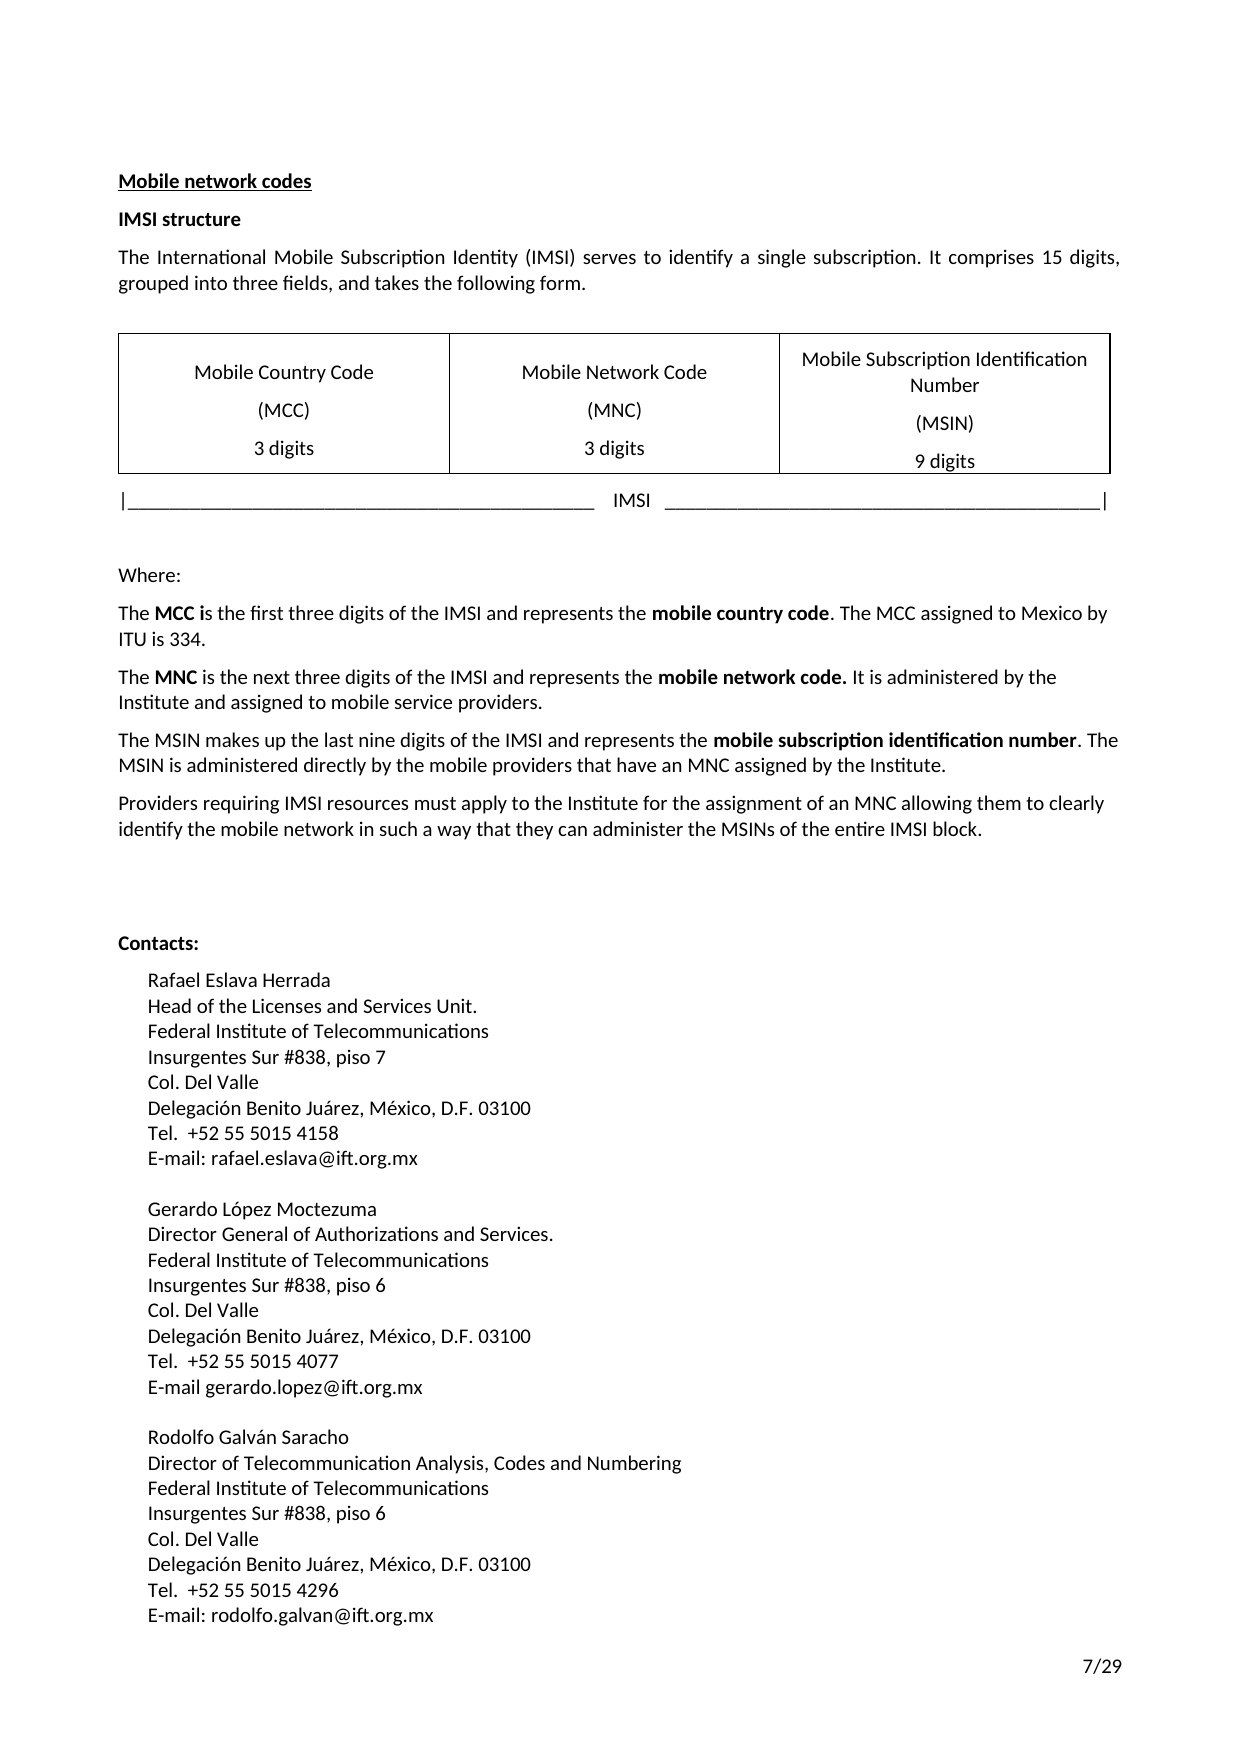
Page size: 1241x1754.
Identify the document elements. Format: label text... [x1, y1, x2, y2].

text Head of the Licenses and Services Unit. [118, 993, 1122, 1018]
table_header Mobile Country Code (MCC) 3 digits [119, 334, 449, 473]
text Col. Del Valle [118, 1298, 1122, 1323]
text Tel. +52 55 5015 4077 [118, 1348, 1122, 1374]
text Tel. +52 55 5015 4158 [118, 1120, 1122, 1146]
text Federal Institute of Telecommunications [118, 1018, 1122, 1044]
text Insurgentes Sur #838, piso 6 [118, 1501, 1122, 1526]
text Tel. +52 55 5015 4296 [118, 1577, 1122, 1602]
text The MSIN makes up the last nine digits of the IMSI and represents the mobile subscription identification number. The MSIN is administered directly by the mobile providers that have an MNC assigned by the Institute. [118, 727, 1122, 778]
text Federal Institute of Telecommunications [118, 1475, 1122, 1501]
text |_____________________________________________ IMSI __________________________________________| [118, 487, 1122, 512]
text E-mail: rodolfo.galvan@ift.org.mx [118, 1602, 1122, 1628]
text Delegación Benito Juárez, México, D.F. 03100 [118, 1551, 1122, 1577]
table_header Mobile Subscription Identification Number (MSIN) 9 digits [780, 334, 1109, 473]
text Mobile network codes [118, 168, 1122, 194]
text Delegación Benito Juárez, México, D.F. 03100 [118, 1095, 1122, 1120]
text Where: [118, 563, 1122, 588]
text Providers requiring IMSI resources must apply to the Institute for the assignment of an MNC allowing them to clearly identify the mobile network in such a way that they can administer the MSINs of the entire IMSI block. [118, 791, 1122, 841]
table_header Mobile Network Code (MNC) 3 digits [450, 334, 779, 473]
text Col. Del Valle [118, 1069, 1122, 1095]
text Delegación Benito Juárez, México, D.F. 03100 [118, 1323, 1122, 1348]
text The MCC is the first three digits of the IMSI and represents the mobile country code. The MCC assigned to Mexico by ITU is 334. [118, 601, 1122, 651]
text Insurgentes Sur #838, piso 7 [118, 1044, 1122, 1069]
text Insurgentes Sur #838, piso 6 [118, 1272, 1122, 1298]
text IMSI structure [118, 206, 1122, 232]
text Director General of Authorizations and Services. [118, 1221, 1122, 1247]
text Director of Telecommunication Analysis, Codes and Numbering [118, 1450, 1122, 1475]
text Federal Institute of Telecommunications [118, 1247, 1122, 1272]
text Contacts: [118, 930, 1122, 955]
text The International Mobile Subscription Identity (IMSI) serves to identify a single subscription. It comprises 15 digits, grouped into three fields, and takes the following form. [118, 244, 1122, 295]
text E-mail: rafael.eslava@ift.org.mx [118, 1146, 1122, 1171]
text Col. Del Valle [118, 1526, 1122, 1551]
text Rafael Eslava Herrada [118, 968, 1122, 993]
text Rodolfo Galván Saracho [118, 1424, 1122, 1450]
text Gerardo López Moctezuma [118, 1196, 1122, 1221]
text The MNC is the next three digits of the IMSI and represents the mobile network code. It is administered by the Institute and assigned to mobile service providers. [118, 664, 1122, 715]
text E-mail gerardo.lopez@ift.org.mx [118, 1374, 1122, 1399]
